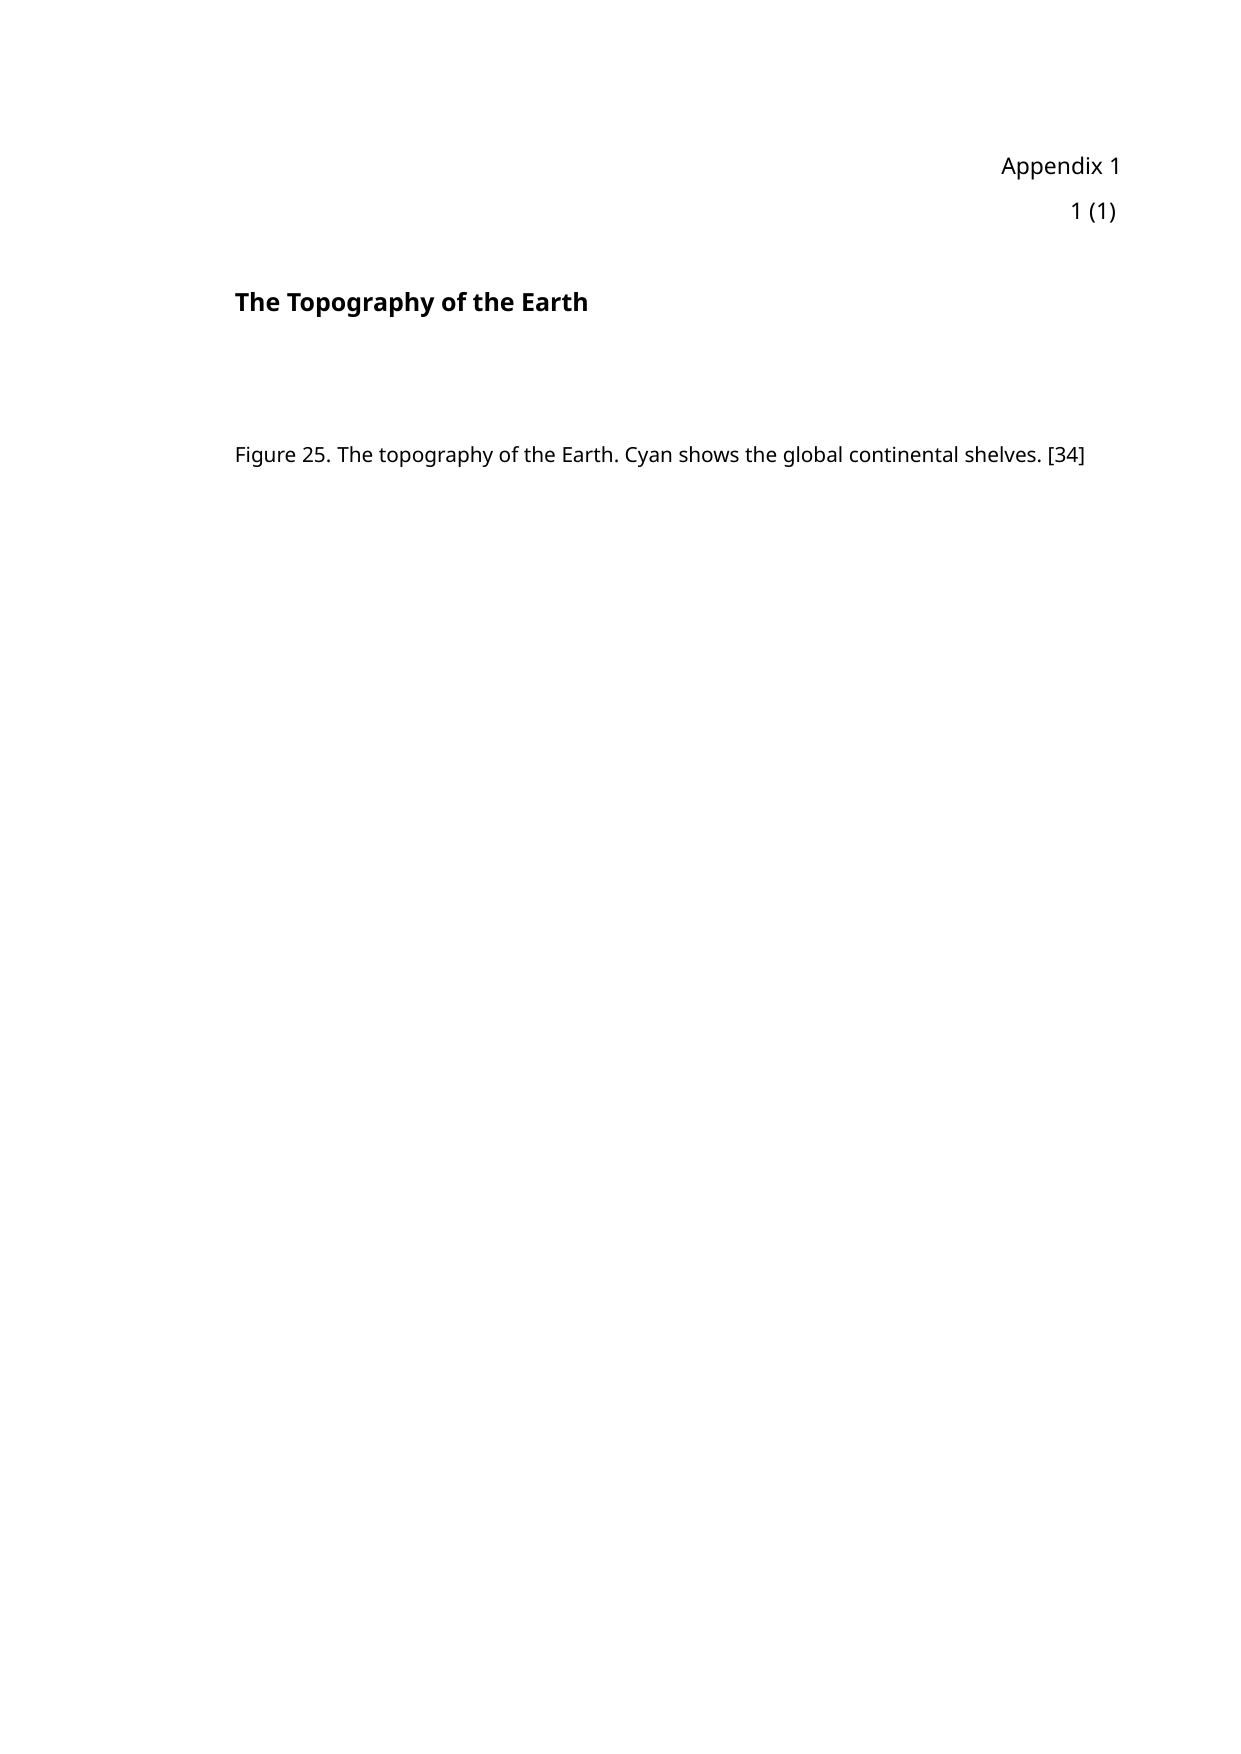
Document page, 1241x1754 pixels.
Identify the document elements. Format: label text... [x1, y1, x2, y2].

text The Topography of the Earth [234, 285, 1122, 319]
text Appendix 1 [236, 150, 1122, 181]
text 1 (1) [236, 195, 1122, 226]
text Figure 25. The topography of the Earth. Cyan shows the global continental shelves. [34] [234, 441, 1116, 469]
